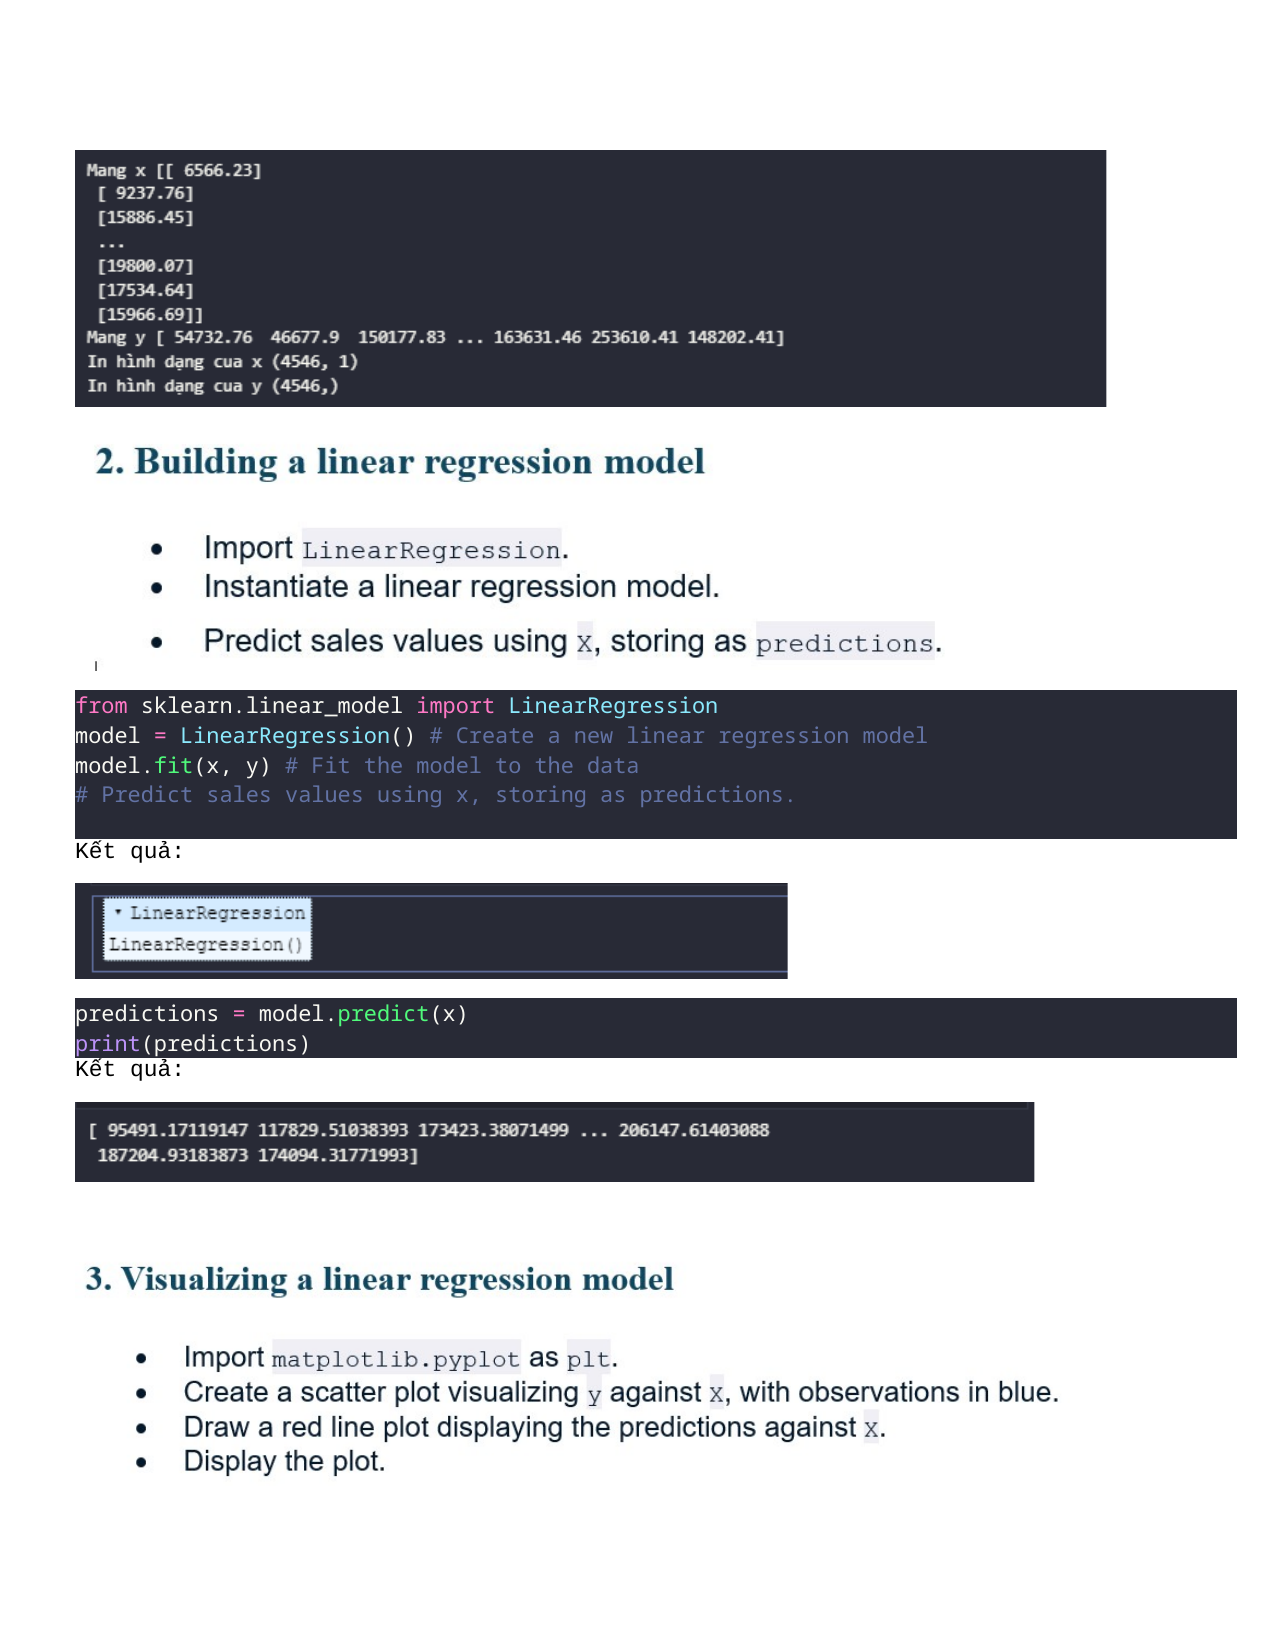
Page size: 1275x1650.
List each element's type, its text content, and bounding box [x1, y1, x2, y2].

text Kết quả: [75, 1058, 1237, 1083]
text print(predictions) [75, 1028, 1237, 1058]
picture [75, 425, 1028, 671]
picture [75, 150, 1107, 407]
text model = LinearRegression() # Create a new linear regression model [75, 720, 1237, 749]
text predictions = model.predict(x) [75, 998, 1237, 1028]
text # Predict sales values using x, storing as predictions. [75, 779, 1237, 809]
picture [75, 1102, 1035, 1182]
picture [75, 883, 788, 979]
text from sklearn.linear_model import LinearRegression [75, 690, 1237, 720]
text Kết quả: [75, 839, 1237, 865]
text model.fit(x, y) # Fit the model to the data [75, 749, 1237, 779]
picture [75, 1245, 1107, 1486]
